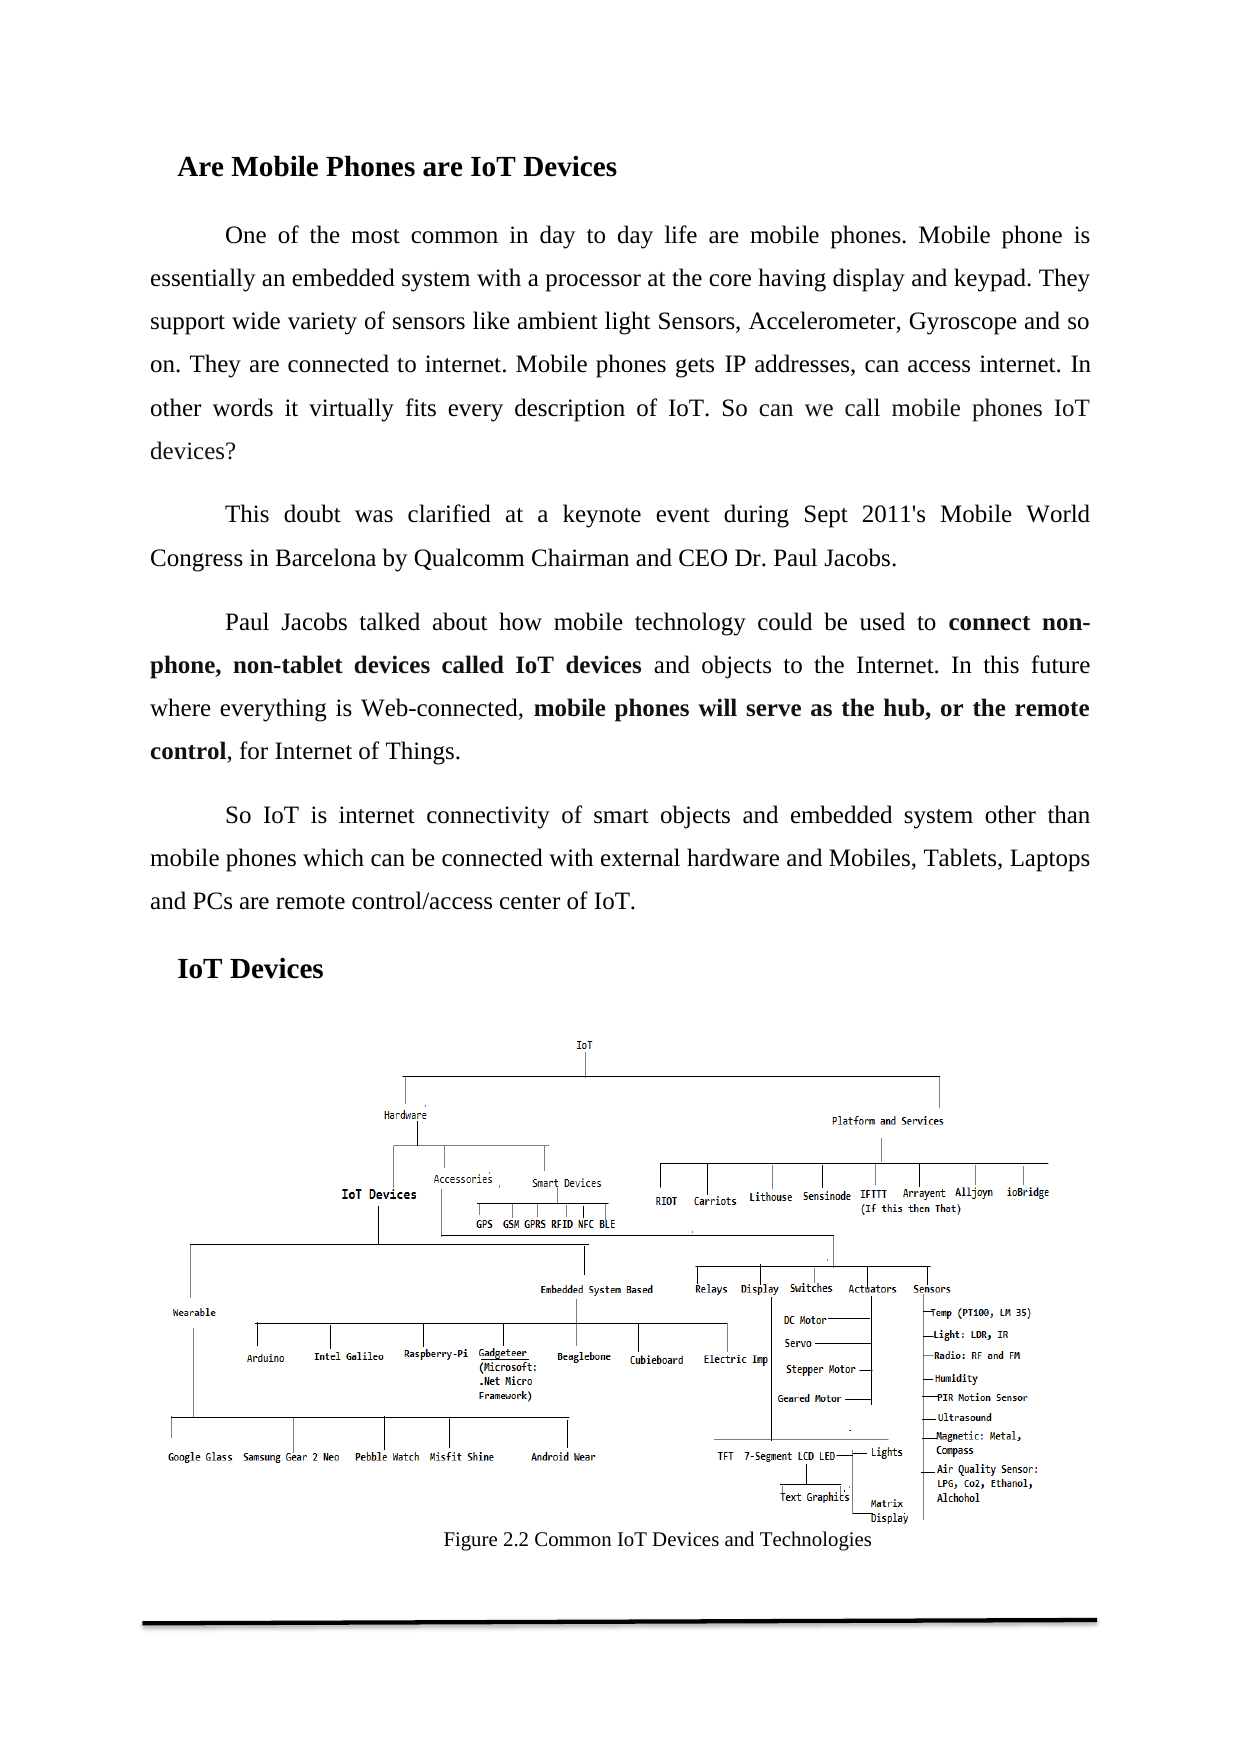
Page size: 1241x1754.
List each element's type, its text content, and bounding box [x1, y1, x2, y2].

text Figure 2.2 Common IoT Devices and Technologies [443, 1041, 1105, 1551]
text One of the most common in day to day life are mobile phones. Mobile phone is essentially an embedded system with a processor at the core having display and keypad. They support wide variety of sensors like ambient light Sensors, Accelerometer, Gyroscope and so on. They are connected to internet. Mobile phones gets IP addresses, can access internet. In other words it virtually fits every description of IoT. So can we call mobile phones IoT devices? [150, 220, 1091, 464]
text This doubt was clarified at a keynote event during Sept 2011's Mobile World Congress in Barcelona by Qualcomm Chairman and CEO Dr. Paul Jacobs. [150, 499, 1090, 571]
list IoT Devices [159, 951, 1105, 984]
picture [168, 1041, 1049, 1524]
list Are Mobile Phones are IoT Devices [159, 149, 1105, 183]
text So IoT is internet connectivity of smart objects and embedded system other than mobile phones which can be connected with external hardware and Mobiles, Tablets, Laptops and PCs are remote control/access center of IoT. [150, 800, 1091, 915]
picture [135, 1613, 1107, 1636]
text Paul Jacobs talked about how mobile technology could be used to connect non-phone, non-tablet devices called IoT devices and objects to the Internet. In this future where everything is Web-connected, mobile phones will serve as the hub, or the remote control, for Internet of Things. [150, 607, 1091, 765]
